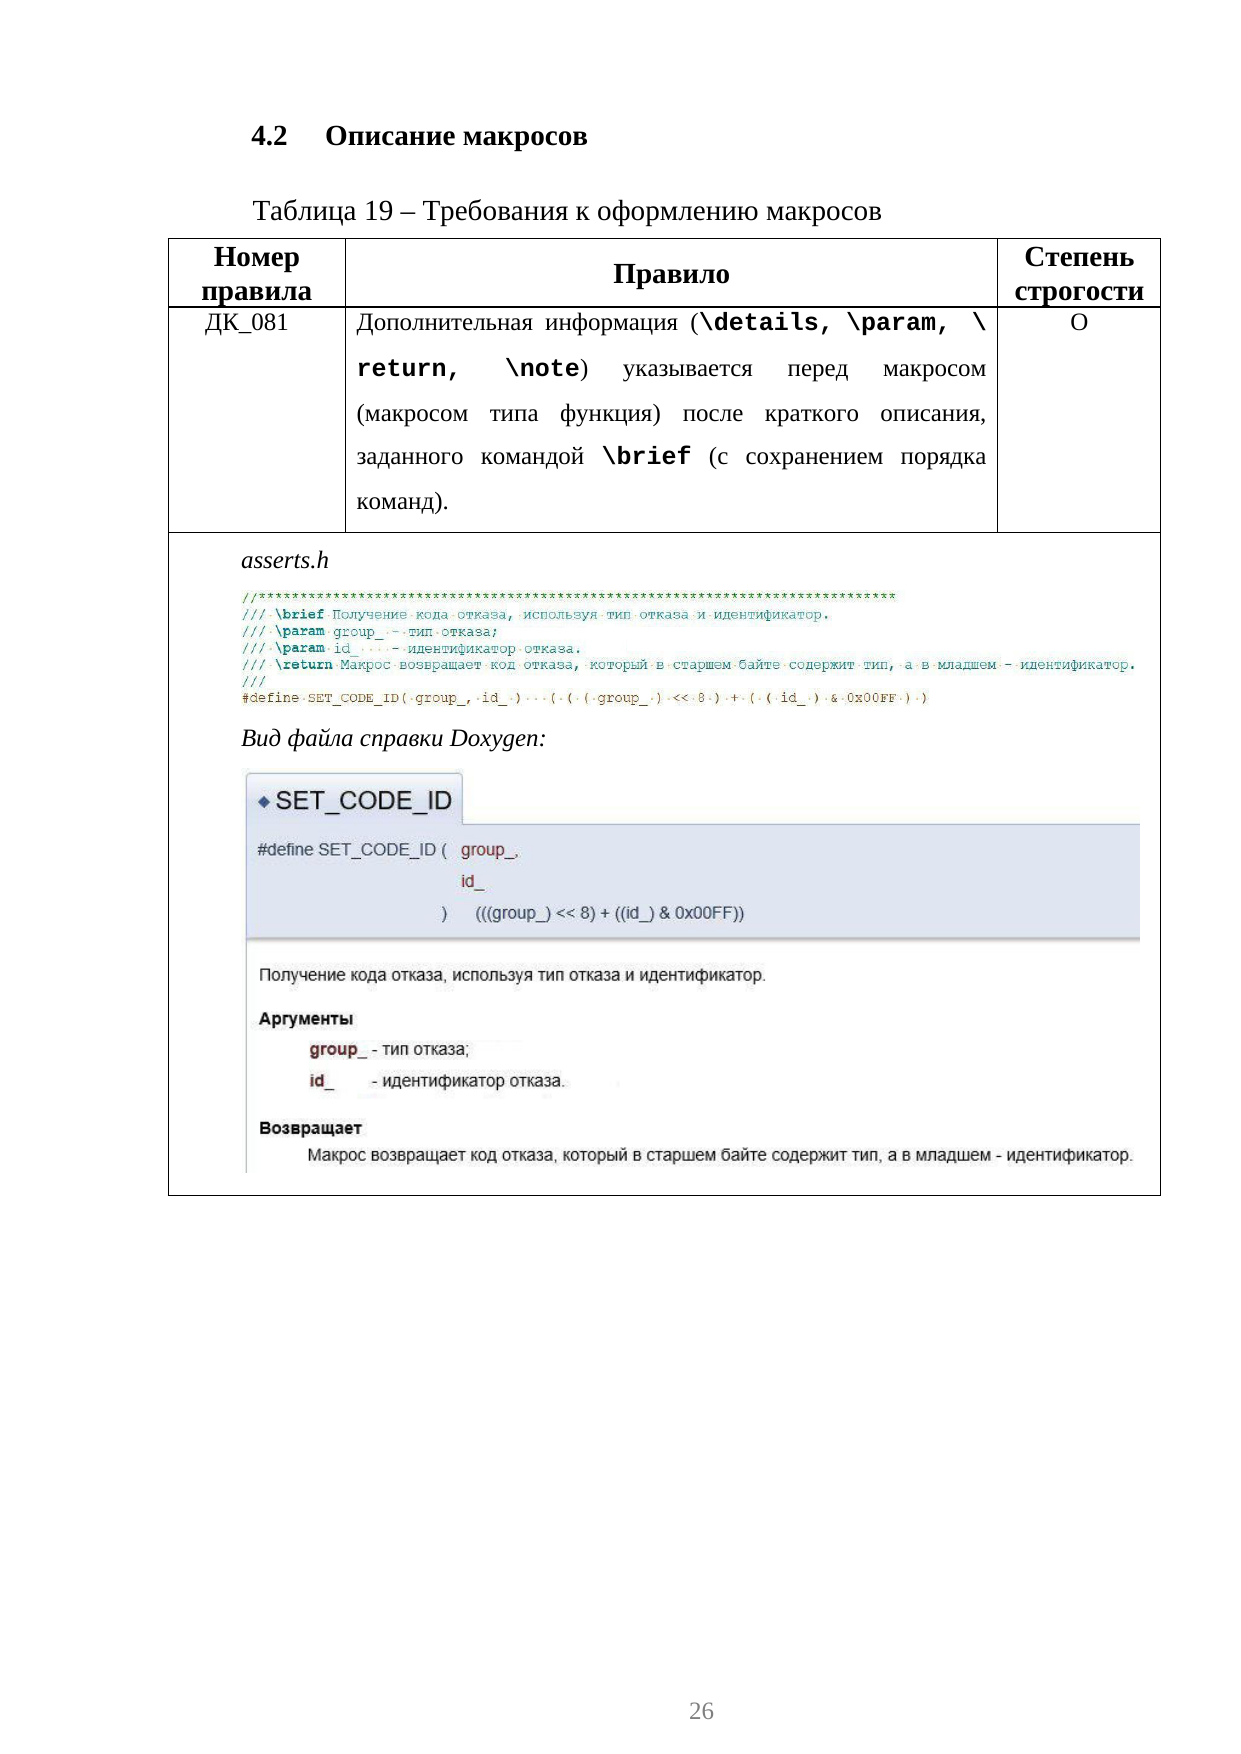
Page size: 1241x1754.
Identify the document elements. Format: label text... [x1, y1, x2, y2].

picture [241, 768, 1140, 1173]
table_header Номер правила [169, 239, 345, 306]
table_cell [169, 308, 345, 532]
table_header Правило [346, 239, 997, 306]
table_cell asserts.h Вид файла справки Doxygen: [169, 533, 1160, 1195]
picture [241, 590, 1137, 707]
table_cell О [998, 308, 1160, 532]
table_cell Дополнительная информация (\details, \param, \return, \note) указывается перед макросом (макросом типа функция) после краткого описания, заданного командой \brief (c сохранением порядка команд). [346, 308, 997, 532]
text Таблица 19 ‒ Требования к оформлению макросов [177, 193, 1152, 227]
table_header Степень строгости [998, 239, 1160, 306]
text Описание макросов [177, 118, 1152, 152]
